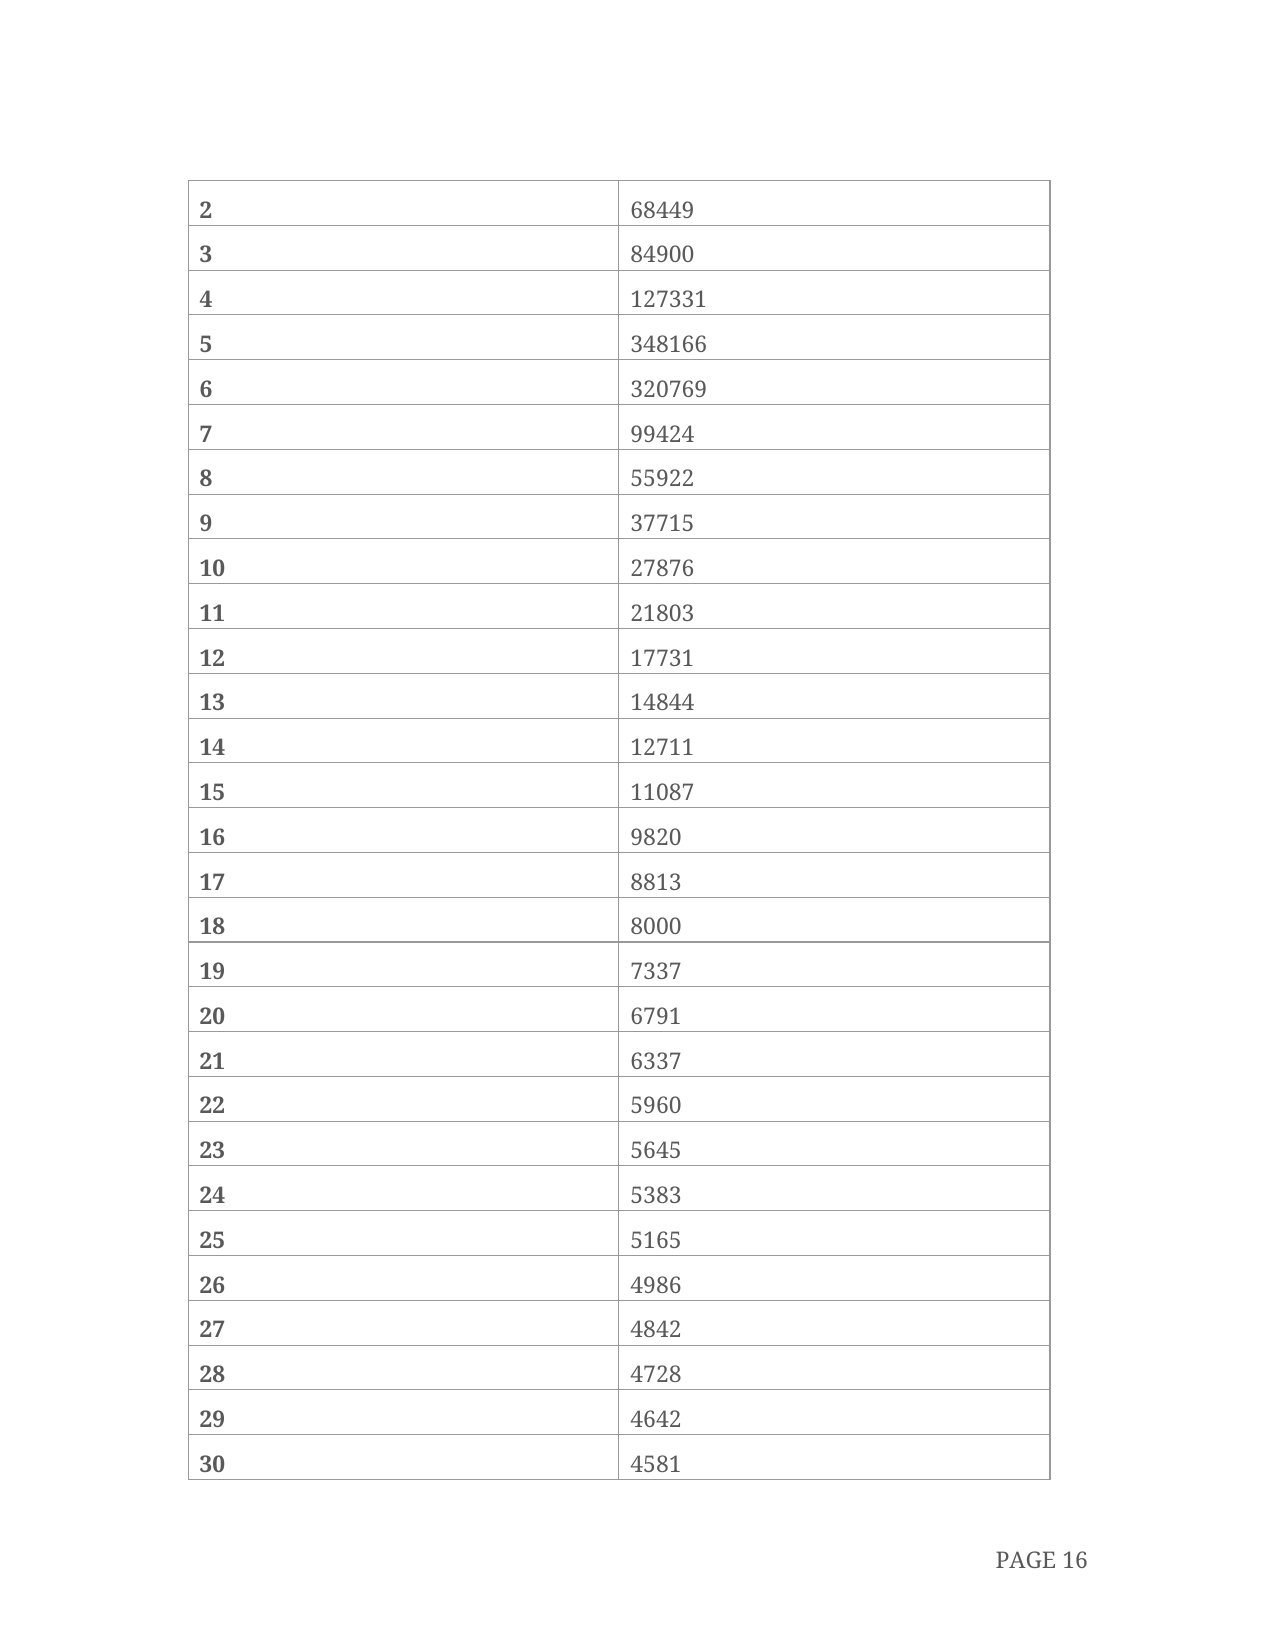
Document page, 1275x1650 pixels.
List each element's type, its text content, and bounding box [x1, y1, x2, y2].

table_cell 24 [189, 1166, 618, 1210]
table_cell 7 [189, 405, 618, 449]
table_cell 21803 [619, 584, 1049, 628]
table_cell 19 [189, 943, 618, 986]
table_cell 29 [189, 1390, 618, 1434]
table_cell 17731 [619, 629, 1049, 673]
table_cell 4986 [619, 1256, 1049, 1300]
table_cell 2 [189, 181, 618, 225]
table_cell 13 [189, 674, 618, 717]
table_cell 16 [189, 808, 618, 852]
table_cell 18 [189, 898, 618, 941]
table_cell 7337 [619, 943, 1049, 986]
table_cell 9 [189, 495, 618, 538]
table_cell 99424 [619, 405, 1049, 449]
table_cell 23 [189, 1122, 618, 1165]
table_cell 5165 [619, 1211, 1049, 1255]
table_cell 5383 [619, 1166, 1049, 1210]
table_cell 12 [189, 629, 618, 673]
table_cell 8 [189, 450, 618, 493]
table_cell 21 [189, 1032, 618, 1076]
table_cell 10 [189, 539, 618, 583]
table_cell 4581 [619, 1435, 1049, 1479]
table_cell 26 [189, 1256, 618, 1300]
table_cell 30 [189, 1435, 618, 1479]
table_cell 25 [189, 1211, 618, 1255]
table_cell 27 [189, 1301, 618, 1344]
table_cell 55922 [619, 450, 1049, 493]
table_cell 20 [189, 987, 618, 1031]
table_cell 11087 [619, 763, 1049, 807]
table_cell 14844 [619, 674, 1049, 717]
table_cell 84900 [619, 226, 1049, 269]
table_cell 5645 [619, 1122, 1049, 1165]
table_cell 6791 [619, 987, 1049, 1031]
table_cell 127331 [619, 271, 1049, 314]
table_cell 12711 [619, 719, 1049, 762]
table_cell 22 [189, 1077, 618, 1121]
table_cell 14 [189, 719, 618, 762]
table_cell 11 [189, 584, 618, 628]
table_cell 4728 [619, 1346, 1049, 1389]
table_cell 6337 [619, 1032, 1049, 1076]
table_cell 5 [189, 315, 618, 359]
table_cell 5960 [619, 1077, 1049, 1121]
table_cell 4 [189, 271, 618, 314]
table_cell 9820 [619, 808, 1049, 852]
table_cell 17 [189, 853, 618, 897]
table_cell 3 [189, 226, 618, 269]
table_cell 27876 [619, 539, 1049, 583]
table_cell 4642 [619, 1390, 1049, 1434]
table_cell 68449 [619, 181, 1049, 225]
table_cell 37715 [619, 495, 1049, 538]
table_cell 348166 [619, 315, 1049, 359]
table_cell 8813 [619, 853, 1049, 897]
table_cell 15 [189, 763, 618, 807]
table_cell 6 [189, 360, 618, 404]
table_cell 4842 [619, 1301, 1049, 1344]
table_cell 28 [189, 1346, 618, 1389]
table_cell 8000 [619, 898, 1049, 941]
table_cell 320769 [619, 360, 1049, 404]
